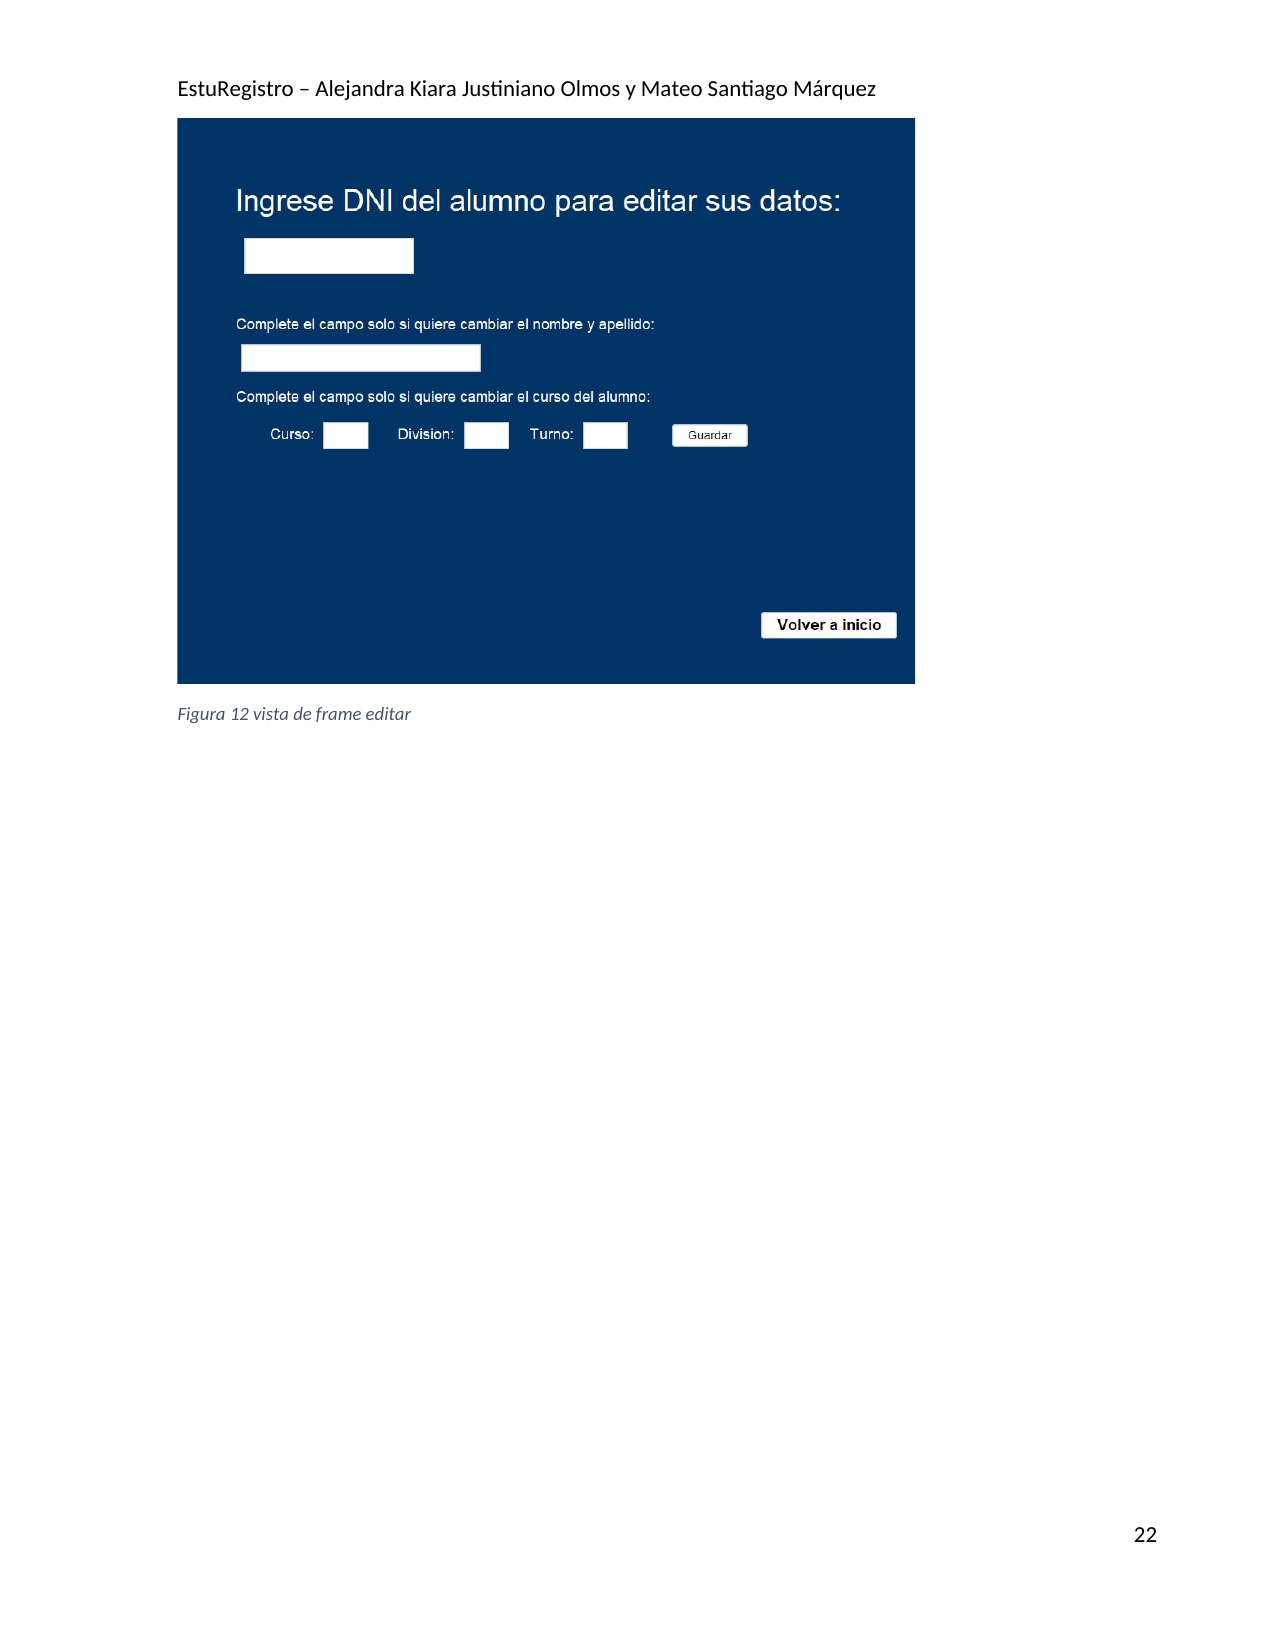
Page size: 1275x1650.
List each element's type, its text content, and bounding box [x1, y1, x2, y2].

picture [177, 118, 916, 684]
text Figura 12 vista de frame editar [177, 702, 1157, 725]
